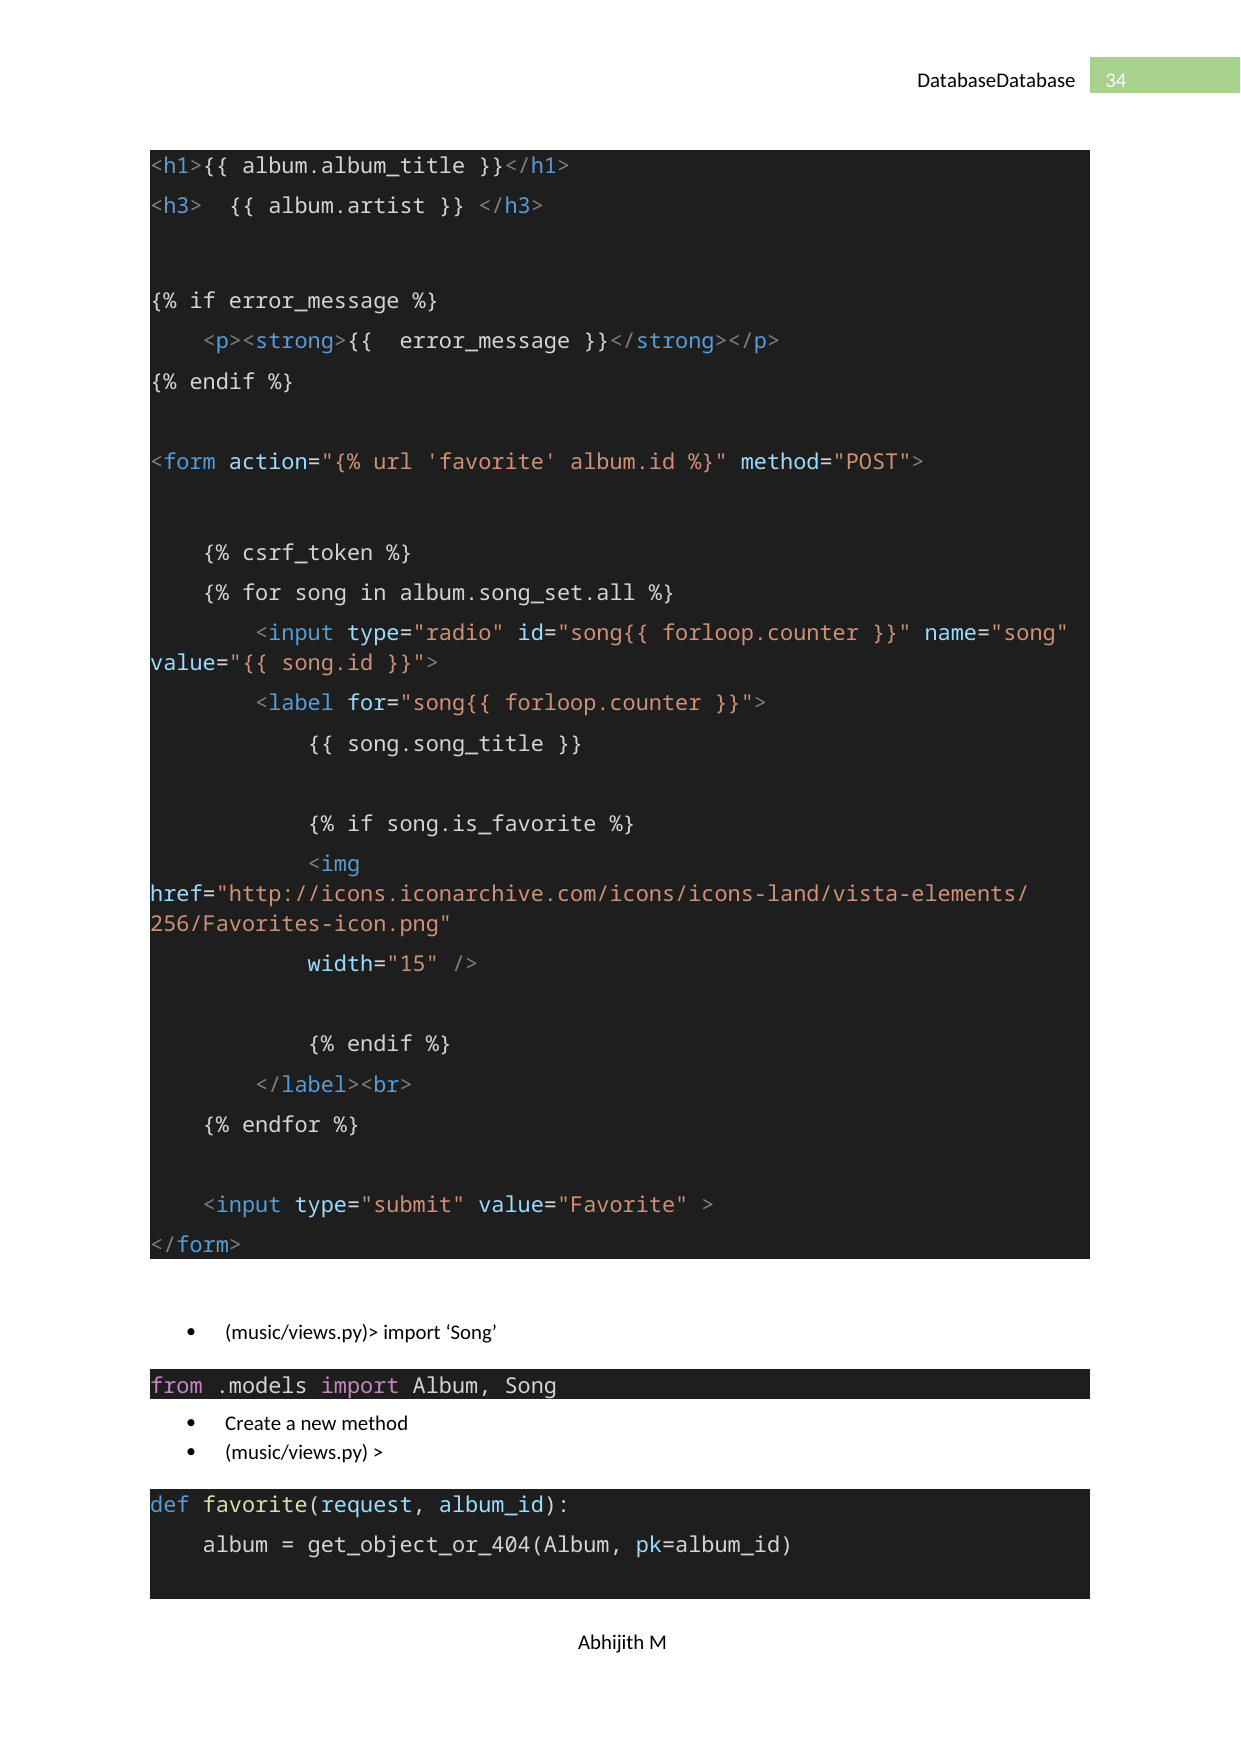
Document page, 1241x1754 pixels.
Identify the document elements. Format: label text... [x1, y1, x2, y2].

text {% endfor %} [150, 1109, 1090, 1138]
text album = get_object_or_404(Album, pk=album_id) [150, 1529, 1090, 1559]
list (music/views.py)> import ‘Song’ [187, 1319, 1090, 1345]
text <p><strong>{{ error_message }}</strong></p> [150, 325, 1090, 355]
text def favorite(request, album_id): [150, 1489, 1090, 1519]
text {% if error_message %} [150, 285, 1090, 315]
text {% for song in album.song_set.all %} [150, 577, 1090, 607]
text from .models import Album, Song [150, 1369, 1090, 1399]
text </form> [150, 1229, 1090, 1259]
text <input type="radio" id="song{{ forloop.counter }}" name="song" value="{{ song.id }}"> [150, 617, 1090, 677]
text <h3> {{ album.artist }} </h3> [150, 190, 1090, 220]
text {% endif %} [150, 1028, 1090, 1058]
text {% if song.is_favorite %} [150, 808, 1090, 838]
text <form action="{% url 'favorite' album.id %}" method="POST"> [150, 446, 1090, 476]
text <input type="submit" value="Favorite" > [150, 1189, 1090, 1219]
list (music/views.py) > [187, 1439, 1090, 1464]
text <label for="song{{ forloop.counter }}"> [150, 687, 1090, 717]
text width="15" /> [150, 948, 1090, 978]
text </label><br> [150, 1068, 1090, 1098]
text {{ song.song_title }} [150, 727, 1090, 757]
text {% csrf_token %} [150, 537, 1090, 567]
text <img href="http://icons.iconarchive.com/icons/icons-land/vista-elements/256/Favorites-icon.png" [150, 848, 1090, 937]
text {% endif %} [150, 366, 1090, 395]
list Create a new method [187, 1410, 1090, 1435]
text <h1>{{ album.album_title }}</h1> [150, 150, 1090, 180]
